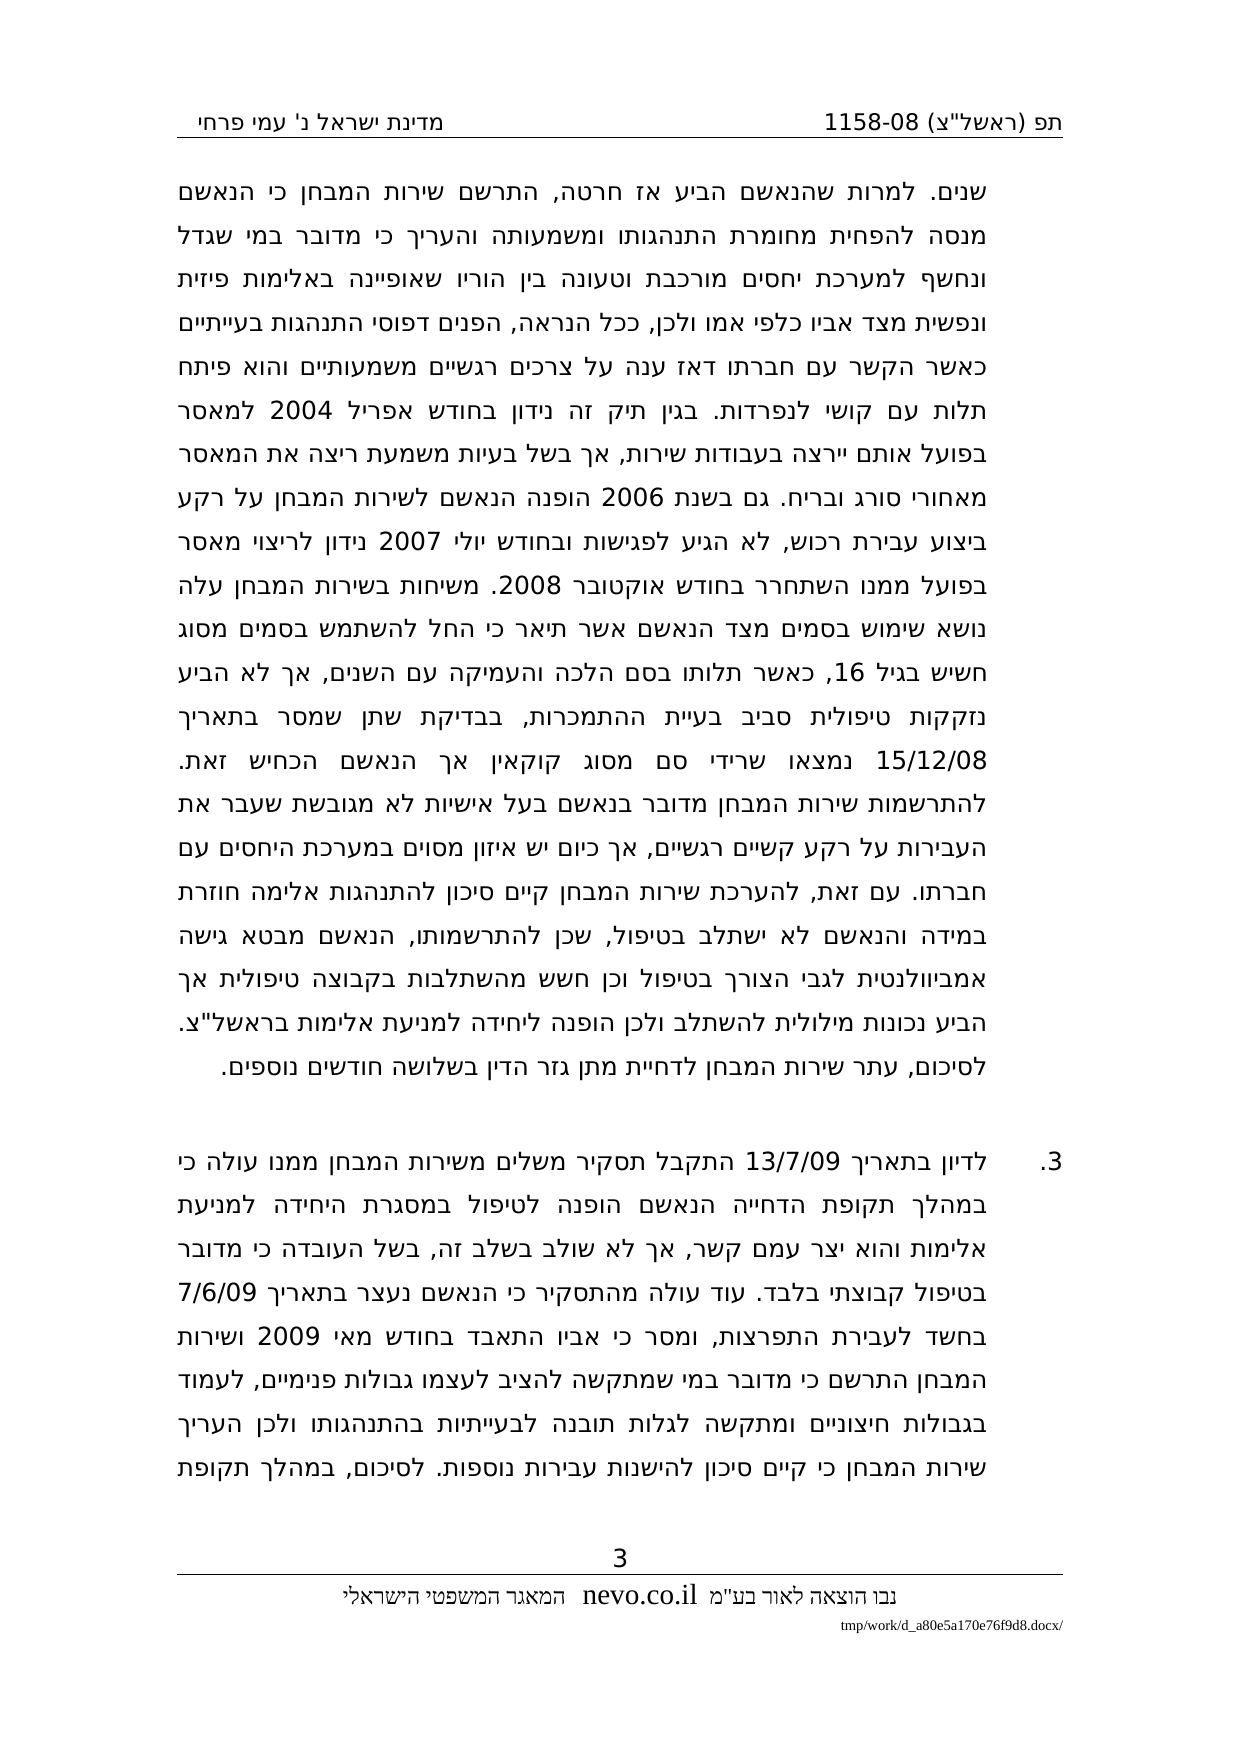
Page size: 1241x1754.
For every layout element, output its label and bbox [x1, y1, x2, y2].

text [177, 1147, 1063, 1482]
text [177, 177, 1063, 1081]
